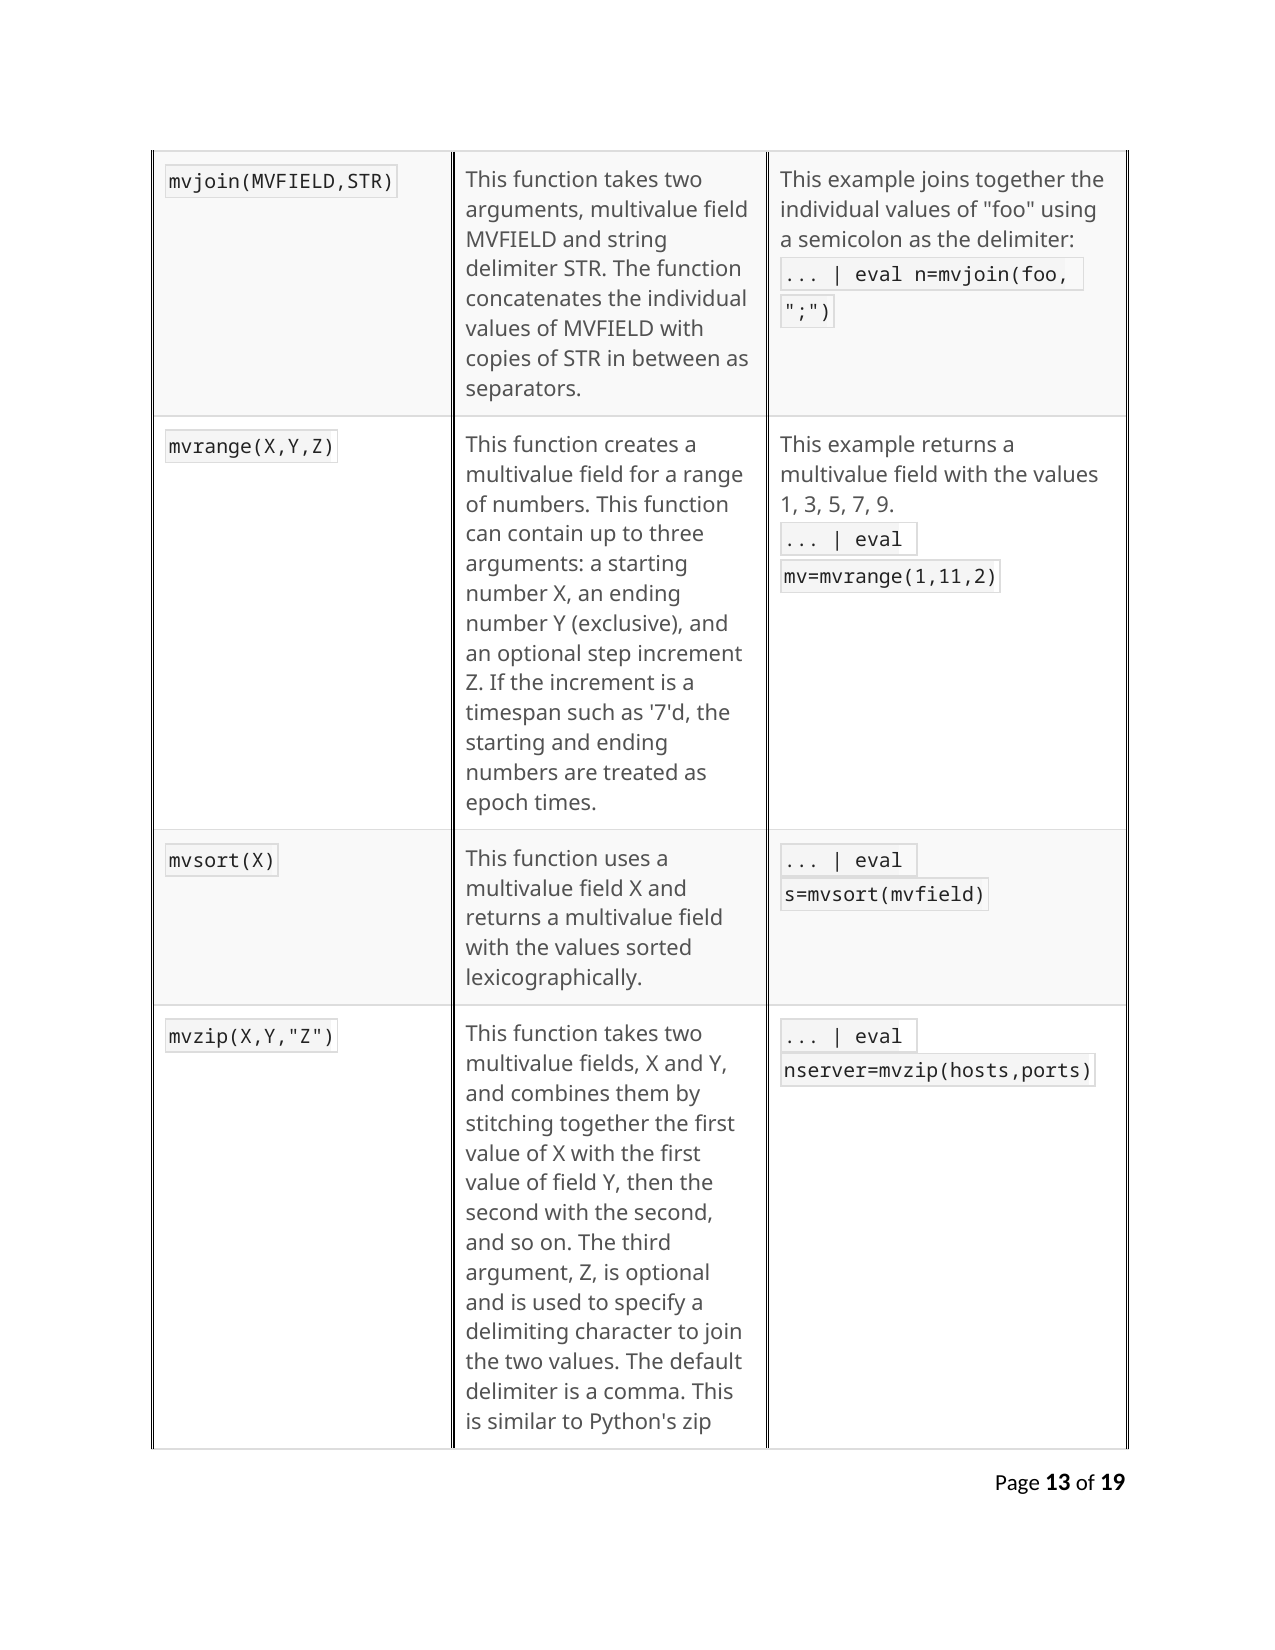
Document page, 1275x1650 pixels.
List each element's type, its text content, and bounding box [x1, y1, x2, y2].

table_cell mvzip(X,Y,"Z") [154, 1006, 451, 1448]
table_cell mvjoin(MVFIELD,STR) [154, 152, 451, 415]
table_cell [455, 1006, 766, 1448]
table_cell ... | eval s=mvsort(mvfield) [769, 830, 1126, 1004]
table_cell This function takes two arguments, multivalue field MVFIELD and string delimiter STR. The function concatenates the individual values of MVFIELD with copies of STR in between as separators. [455, 152, 766, 415]
table_cell mvsort(X) [154, 830, 451, 1004]
table_cell This example returns a multivalue field with the values 1, 3, 5, 7, 9. ... | eval mv=mvrange(1,11,2) [769, 417, 1126, 829]
table_cell This function creates a multivalue field for a range of numbers. This function can contain up to three arguments: a starting number X, an ending number Y (exclusive), and an optional step increment Z. If the increment is a timespan such as '7'd, the starting and ending numbers are treated as epoch times. [455, 417, 766, 829]
table_cell This example joins together the individual values of "foo" using a semicolon as the delimiter: ... | eval n=mvjoin(foo, ";") [769, 152, 1126, 415]
table_cell mvrange(X,Y,Z) [154, 417, 451, 829]
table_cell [769, 1006, 1126, 1448]
table_cell This function uses a multivalue field X and returns a multivalue field with the values sorted lexicographically. [455, 830, 766, 1004]
